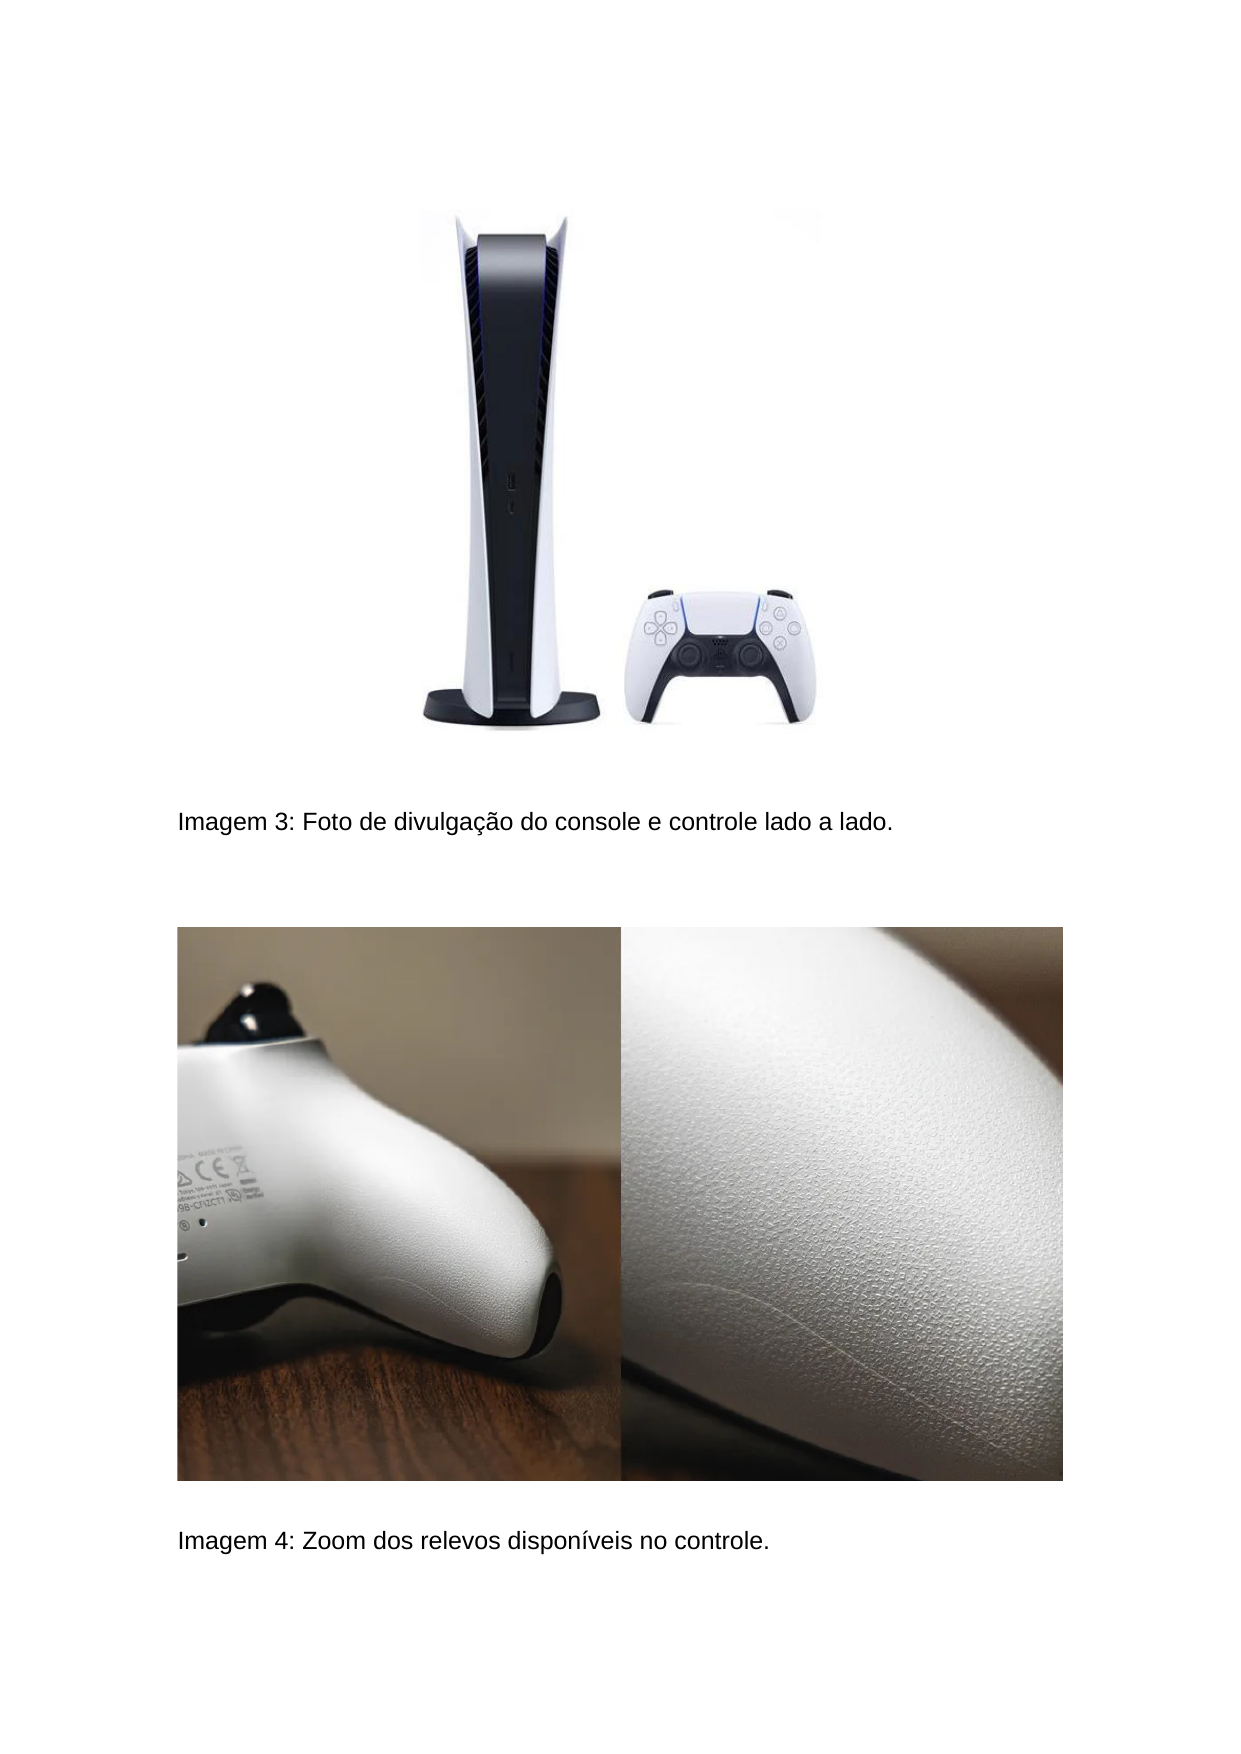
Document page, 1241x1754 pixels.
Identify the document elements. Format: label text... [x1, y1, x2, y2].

picture [197, 147, 1043, 793]
picture [177, 927, 1063, 1481]
text Imagem 4: Zoom dos relevos disponíveis no controle. [177, 1481, 1063, 1555]
